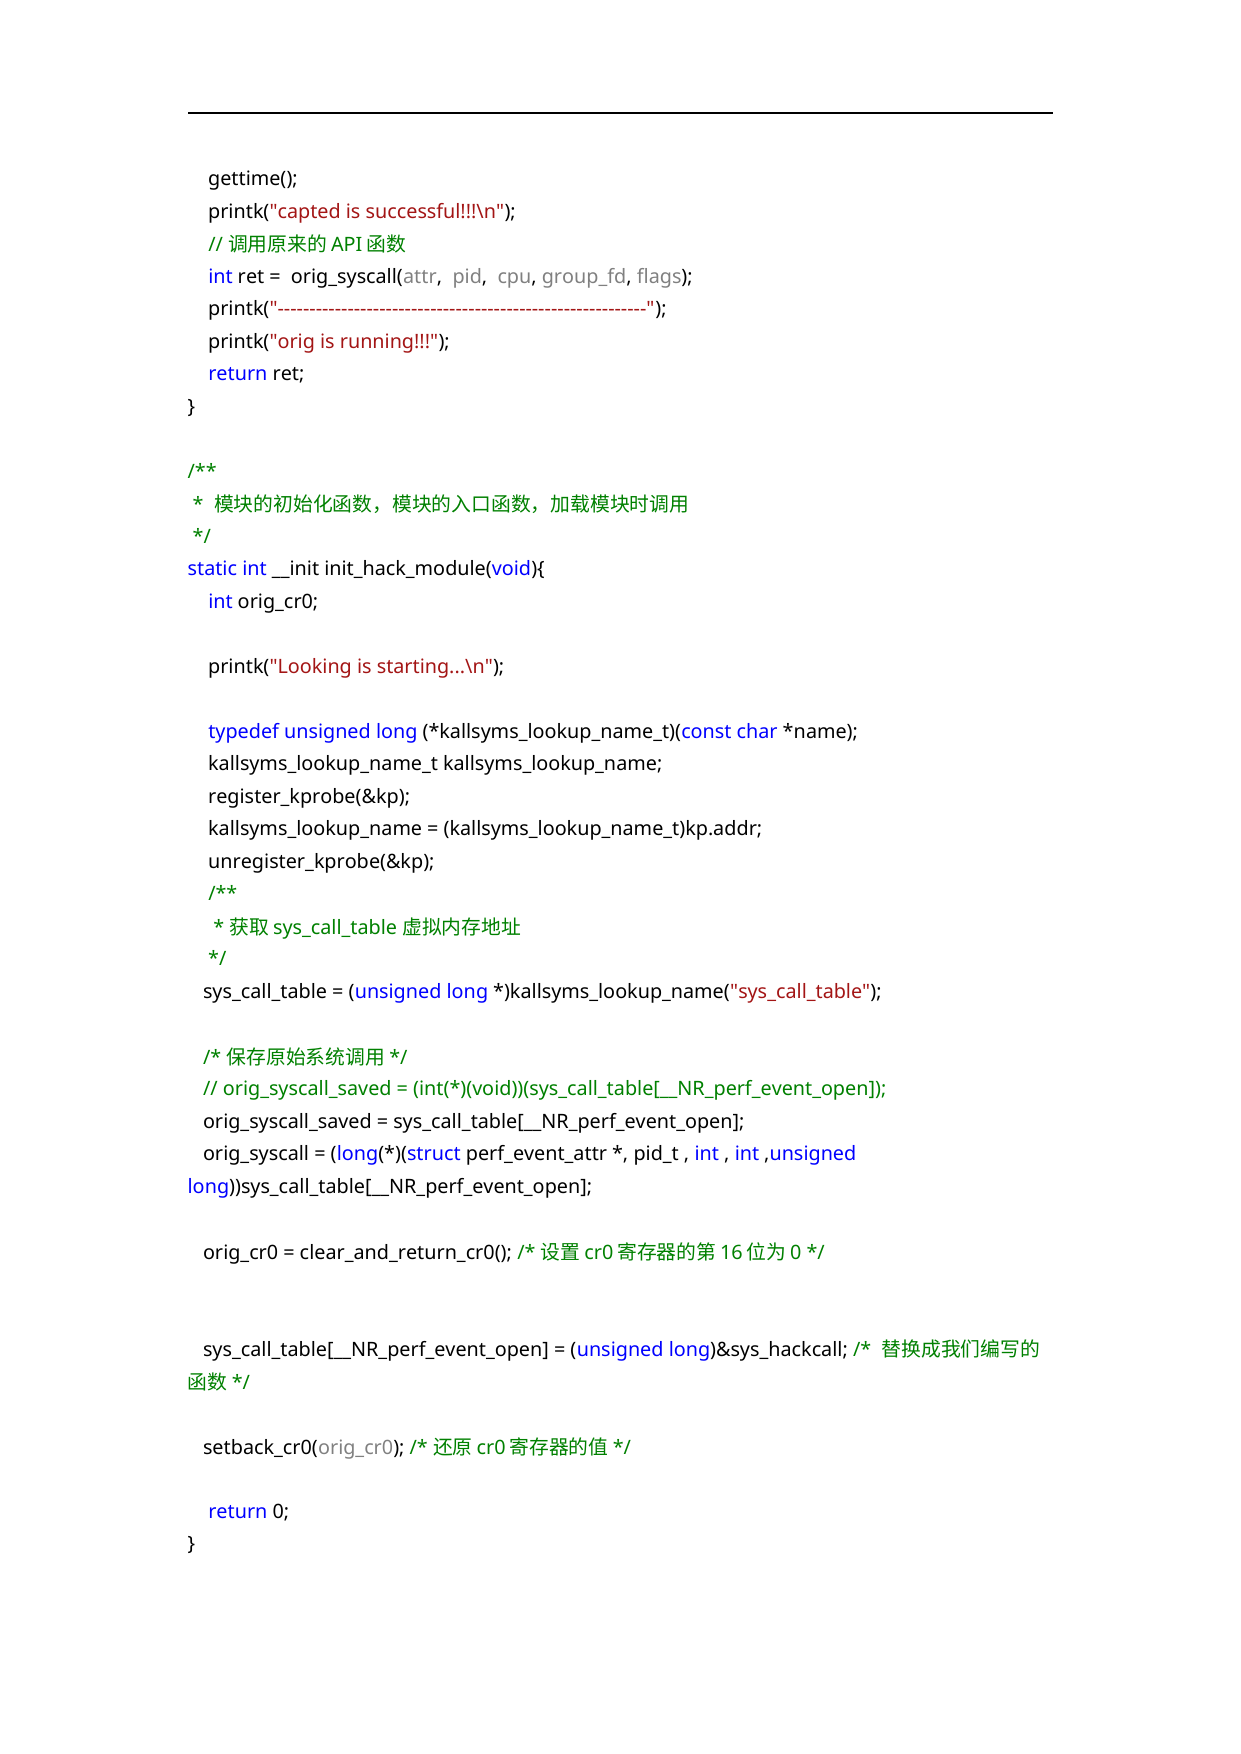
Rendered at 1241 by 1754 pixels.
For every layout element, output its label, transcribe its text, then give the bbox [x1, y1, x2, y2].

text /** [187, 454, 1053, 487]
text typedef unsigned long (*kallsyms_lookup_name_t)(const char *name); [187, 714, 1053, 747]
text static int __init init_hack_module(void){ [187, 552, 1053, 584]
text * 模块的初始化函数，模块的入口函数，加载模块时调用 [187, 487, 1053, 519]
text register_kprobe(&kp); [187, 779, 1053, 812]
text setback_cr0(orig_cr0); /* 还原cr0寄存器的值 */ [187, 1429, 1053, 1462]
text orig_syscall_saved = sys_call_table[__NR_perf_event_open]; [187, 1104, 1053, 1137]
text * 获取sys_call_table 虚拟内存地址 [187, 909, 1053, 942]
text sys_call_table = (unsigned long *)kallsyms_lookup_name("sys_call_table"); [187, 974, 1053, 1007]
text return 0; [187, 1494, 1053, 1527]
text kallsyms_lookup_name = (kallsyms_lookup_name_t)kp.addr; [187, 812, 1053, 844]
text } [187, 389, 1053, 422]
text */ [187, 519, 1053, 552]
text orig_cr0 = clear_and_return_cr0(); /* 设置cr0寄存器的第16位为0 */ [187, 1234, 1053, 1267]
text int orig_cr0; [187, 584, 1053, 617]
text printk("----------------------------------------------------------"); [187, 292, 1053, 324]
text return ret; [187, 357, 1053, 389]
text sys_call_table[__NR_perf_event_open] = (unsigned long)&sys_hackcall; /* 替换成我们编写的函数 */ [187, 1332, 1053, 1397]
text /** [187, 877, 1053, 909]
text printk("Looking is starting...\n"); [187, 649, 1053, 682]
text unregister_kprobe(&kp); [187, 844, 1053, 877]
text printk("capted is successful!!!\n"); [187, 194, 1053, 227]
text /* 保存原始系统调用 */ [187, 1039, 1053, 1072]
text } [187, 1527, 1053, 1559]
text orig_syscall = (long(*)(struct perf_event_attr *, pid_t , int , int ,unsigned long))sys_call_table[__NR_perf_event_open]; [187, 1137, 1053, 1202]
text */ [187, 942, 1053, 974]
text kallsyms_lookup_name_t kallsyms_lookup_name; [187, 747, 1053, 779]
text // orig_syscall_saved = (int(*)(void))(sys_call_table[__NR_perf_event_open]); [187, 1072, 1053, 1104]
text // 调用原来的API函数 [187, 227, 1053, 259]
text printk("orig is running!!!"); [187, 324, 1053, 357]
text int ret = orig_syscall(attr, pid, cpu, group_fd, flags); [187, 259, 1053, 292]
text gettime(); [187, 162, 1053, 194]
